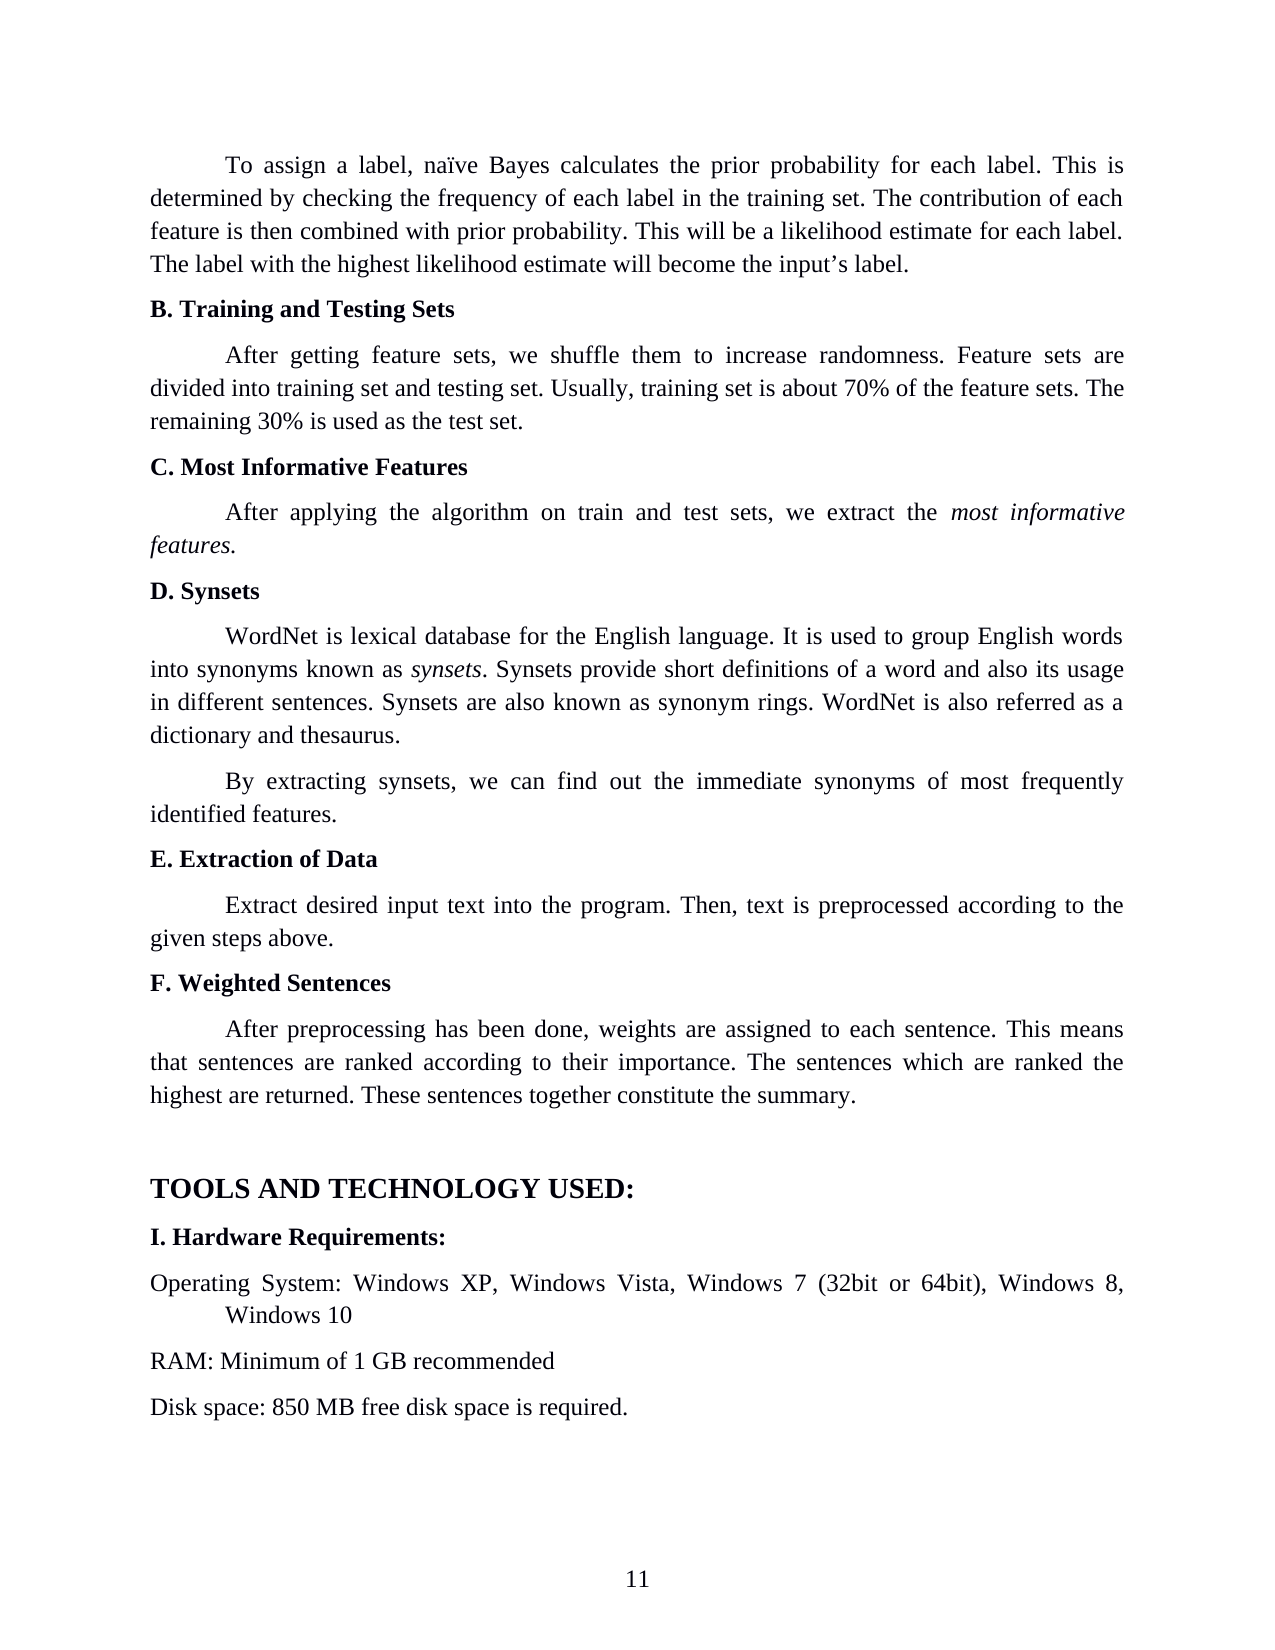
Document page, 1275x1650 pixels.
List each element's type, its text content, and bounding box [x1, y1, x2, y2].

text B. Training and Testing Sets [150, 294, 1125, 323]
text C. Most Informative Features [150, 452, 1125, 480]
text After getting feature sets, we shuffle them to increase randomness. Feature sets are divided into training set and testing set. Usually, training set is about 70% of the feature sets. The remaining 30% is used as the test set. [150, 340, 1125, 435]
text Disk space: 850 MB free disk space is required. [150, 1392, 1125, 1420]
text By extracting synsets, we can find out the immediate synonyms of most frequently identified features. [150, 766, 1125, 828]
text WordNet is lexical database for the English language. It is used to group English words into synonyms known as synsets. Synsets provide short definitions of a word and also its usage in different sentences. Synsets are also known as synonym rings. WordNet is also referred as a dictionary and thesaurus. [150, 621, 1125, 749]
text TOOLS AND TECHNOLOGY USED: [150, 1171, 1125, 1204]
text After preprocessing has been done, weights are assigned to each sentence. This means that sentences are ranked according to their importance. The sentences which are ranked the highest are returned. These sentences together constitute the summary. [150, 1014, 1125, 1109]
text To assign a label, naïve Bayes calculates the prior probability for each label. This is determined by checking the frequency of each label in the training set. The contribution of each feature is then combined with prior probability. This will be a likelihood estimate for each label. The label with the highest likelihood estimate will become the input’s label. [150, 150, 1125, 278]
text After applying the algorithm on train and test sets, we extract the most informative features. [150, 497, 1125, 559]
text I. Hardware Requirements: [150, 1222, 1125, 1251]
text D. Synsets [150, 576, 1125, 604]
text RAM: Minimum of 1 GB recommended [150, 1346, 1125, 1375]
text E. Extraction of Data [150, 844, 1125, 873]
text Operating System: Windows XP, Windows Vista, Windows 7 (32bit or 64bit), Windows 8, Windows 10 [150, 1268, 1125, 1329]
text Extract desired input text into the program. Then, text is preprocessed according to the given steps above. [150, 890, 1125, 952]
text F. Weighted Sentences [150, 968, 1125, 997]
